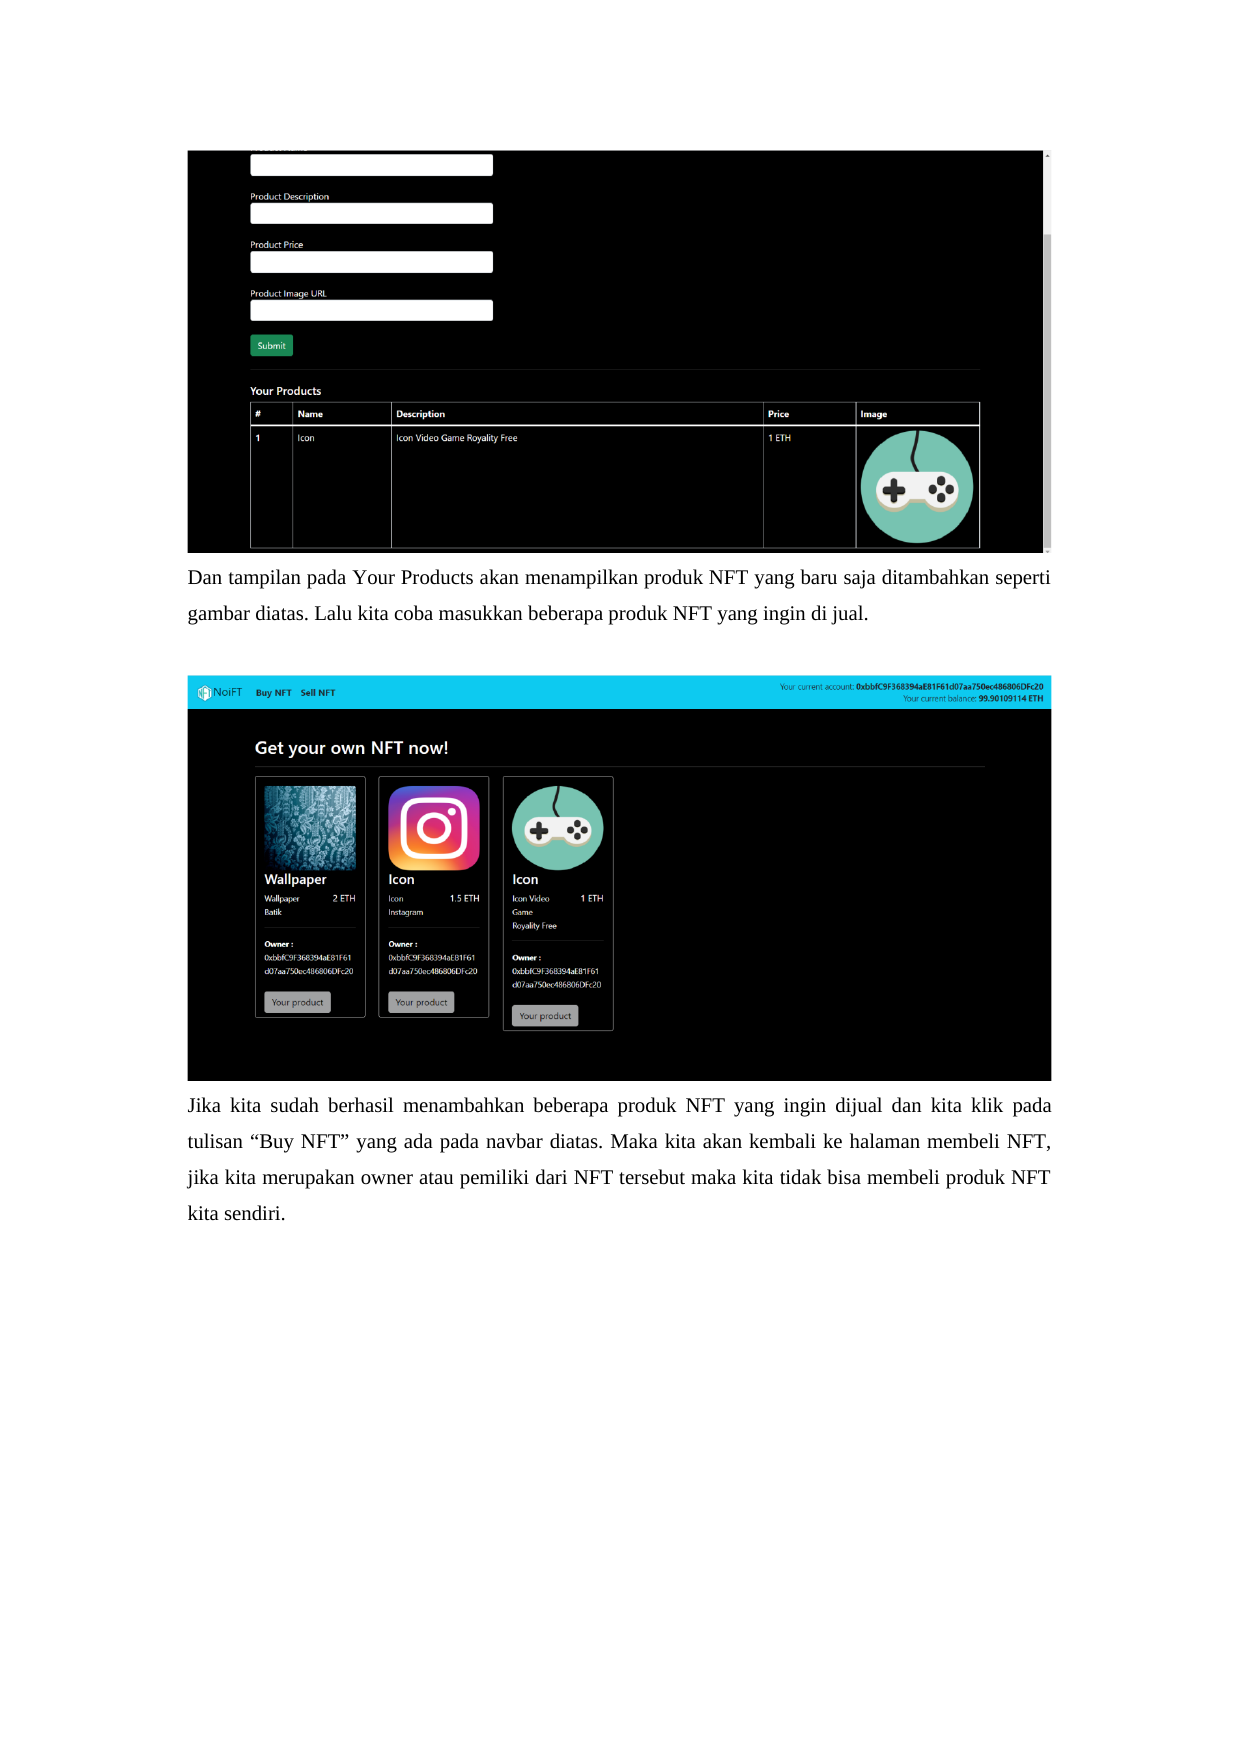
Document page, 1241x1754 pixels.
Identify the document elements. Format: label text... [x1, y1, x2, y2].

text Jika kita sudah berhasil menambahkan beberapa produk NFT yang ingin dijual dan kita klik pada tulisan “Buy NFT” yang ada pada navbar diatas. Maka kita akan kembali ke halaman membeli NFT, jika kita merupakan owner atau pemiliki dari NFT tersebut maka kita tidak bisa membeli produk NFT kita sendiri. [187, 1093, 1053, 1225]
picture [187, 150, 1052, 553]
picture [187, 675, 1052, 1081]
text Dan tampilan pada Your Products akan menampilkan produk NFT yang baru saja ditambahkan seperti gambar diatas. Lalu kita coba masukkan beberapa produk NFT yang ingin di jual. [187, 565, 1053, 625]
